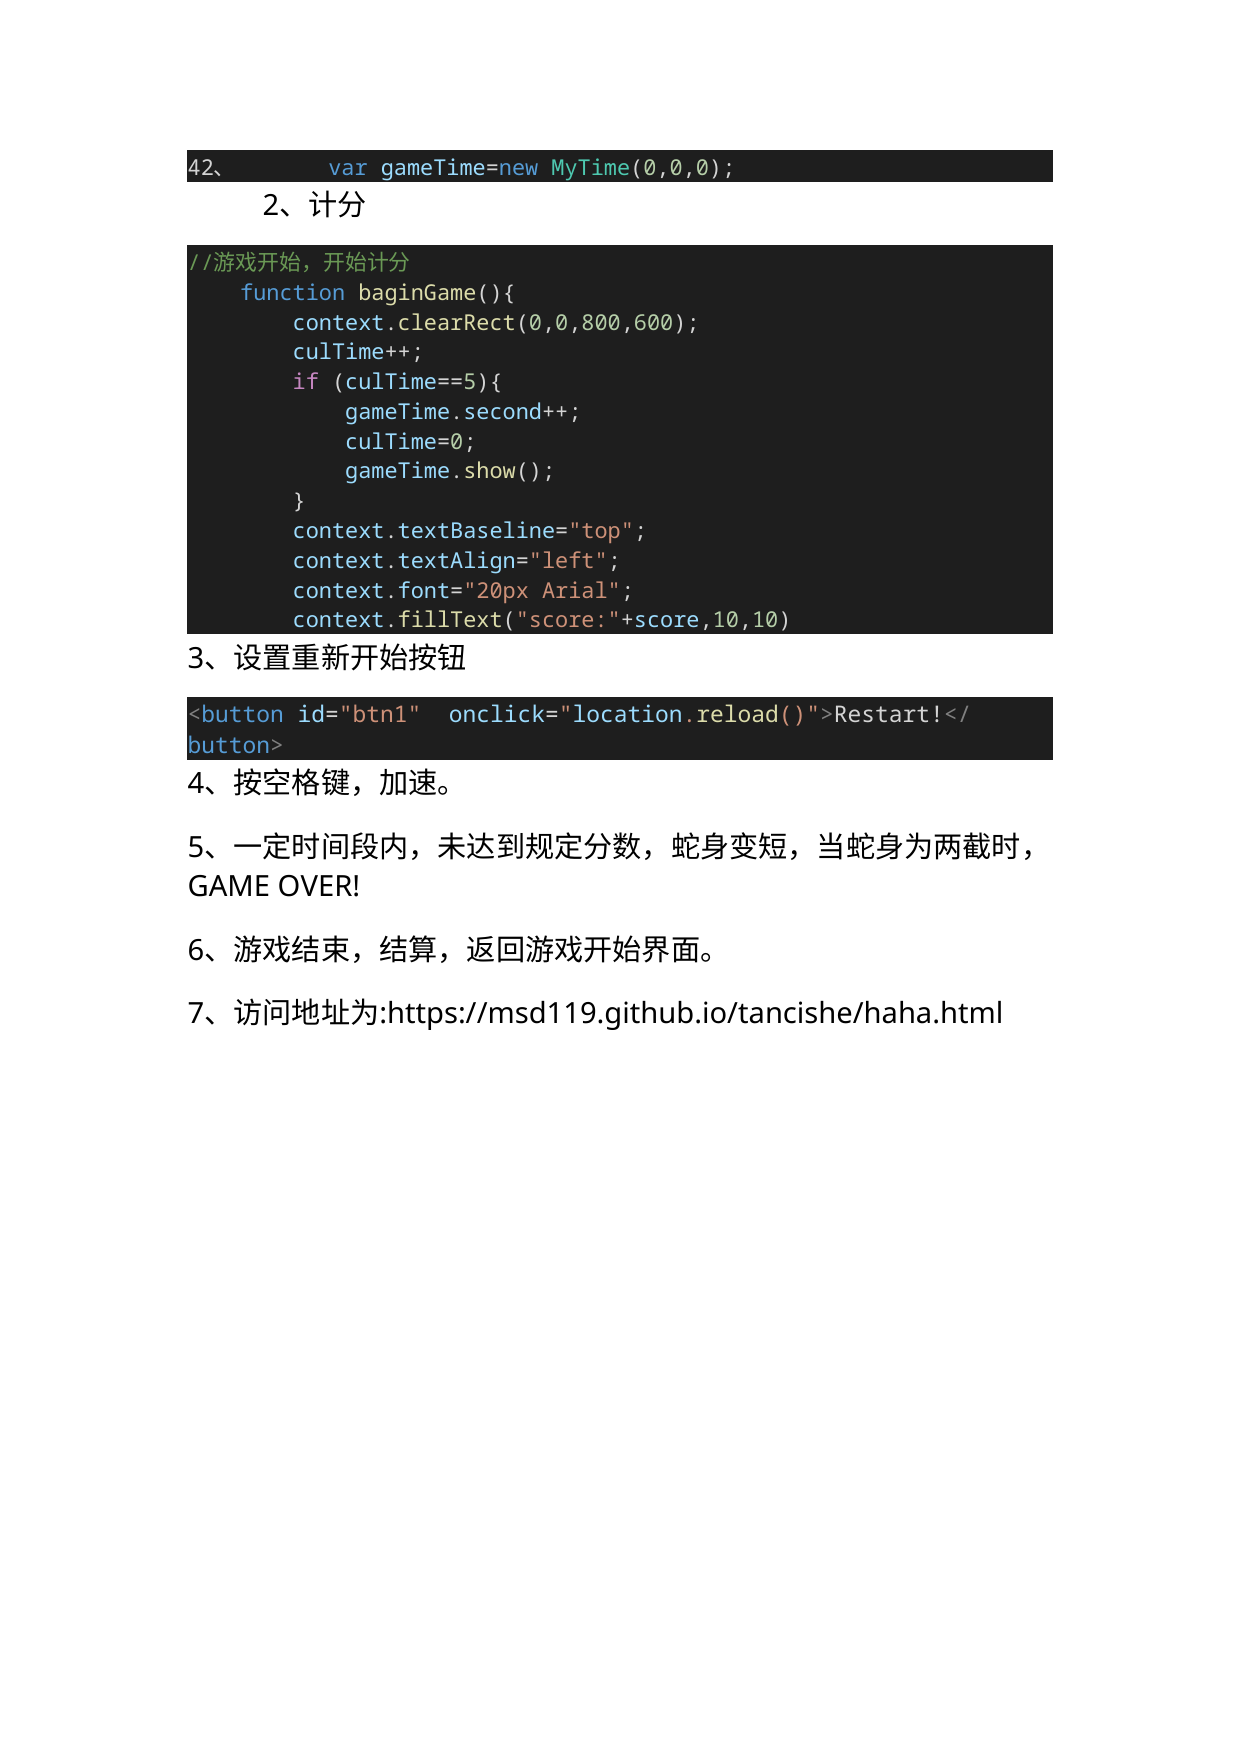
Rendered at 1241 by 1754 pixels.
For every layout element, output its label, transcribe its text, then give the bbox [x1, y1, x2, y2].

text 7、访问地址为:https://msd119.github.io/tancishe/haha.html [187, 989, 1053, 1032]
text 6、游戏结束，结算，返回游戏开始界面。 [187, 926, 1053, 968]
text 5、一定时间段内，未达到规定分数，蛇身变短，当蛇身为两截时，GAME OVER! [187, 823, 1053, 905]
text } [187, 485, 1053, 515]
text gameTime.second++; [187, 396, 1053, 426]
text context.clearRect(0,0,800,600); [187, 307, 1053, 336]
text context.textAlign="left"; [187, 545, 1053, 575]
text context.fillText("score:"+score,10,10) [187, 604, 1053, 634]
list 2、计分 [262, 182, 1053, 224]
text culTime++; [187, 336, 1053, 366]
text context.font="20px Arial"; [187, 575, 1053, 604]
text gameTime.show(); [187, 456, 1053, 485]
text 3、设置重新开始按钮 [187, 634, 1053, 677]
text if (culTime==5){ [187, 366, 1053, 396]
text culTime=0; [187, 426, 1053, 456]
text function baginGame(){ [187, 277, 1053, 307]
text 4、按空格键，加速。 [187, 760, 1053, 802]
text <button id="btn1" onclick="location.reload()">Restart!</button> [187, 697, 1053, 760]
list var gameTime=new MyTime(0,0,0); [187, 150, 1053, 182]
text context.textBaseline="top"; [187, 515, 1053, 545]
text //游戏开始，开始计分 [187, 245, 1053, 277]
